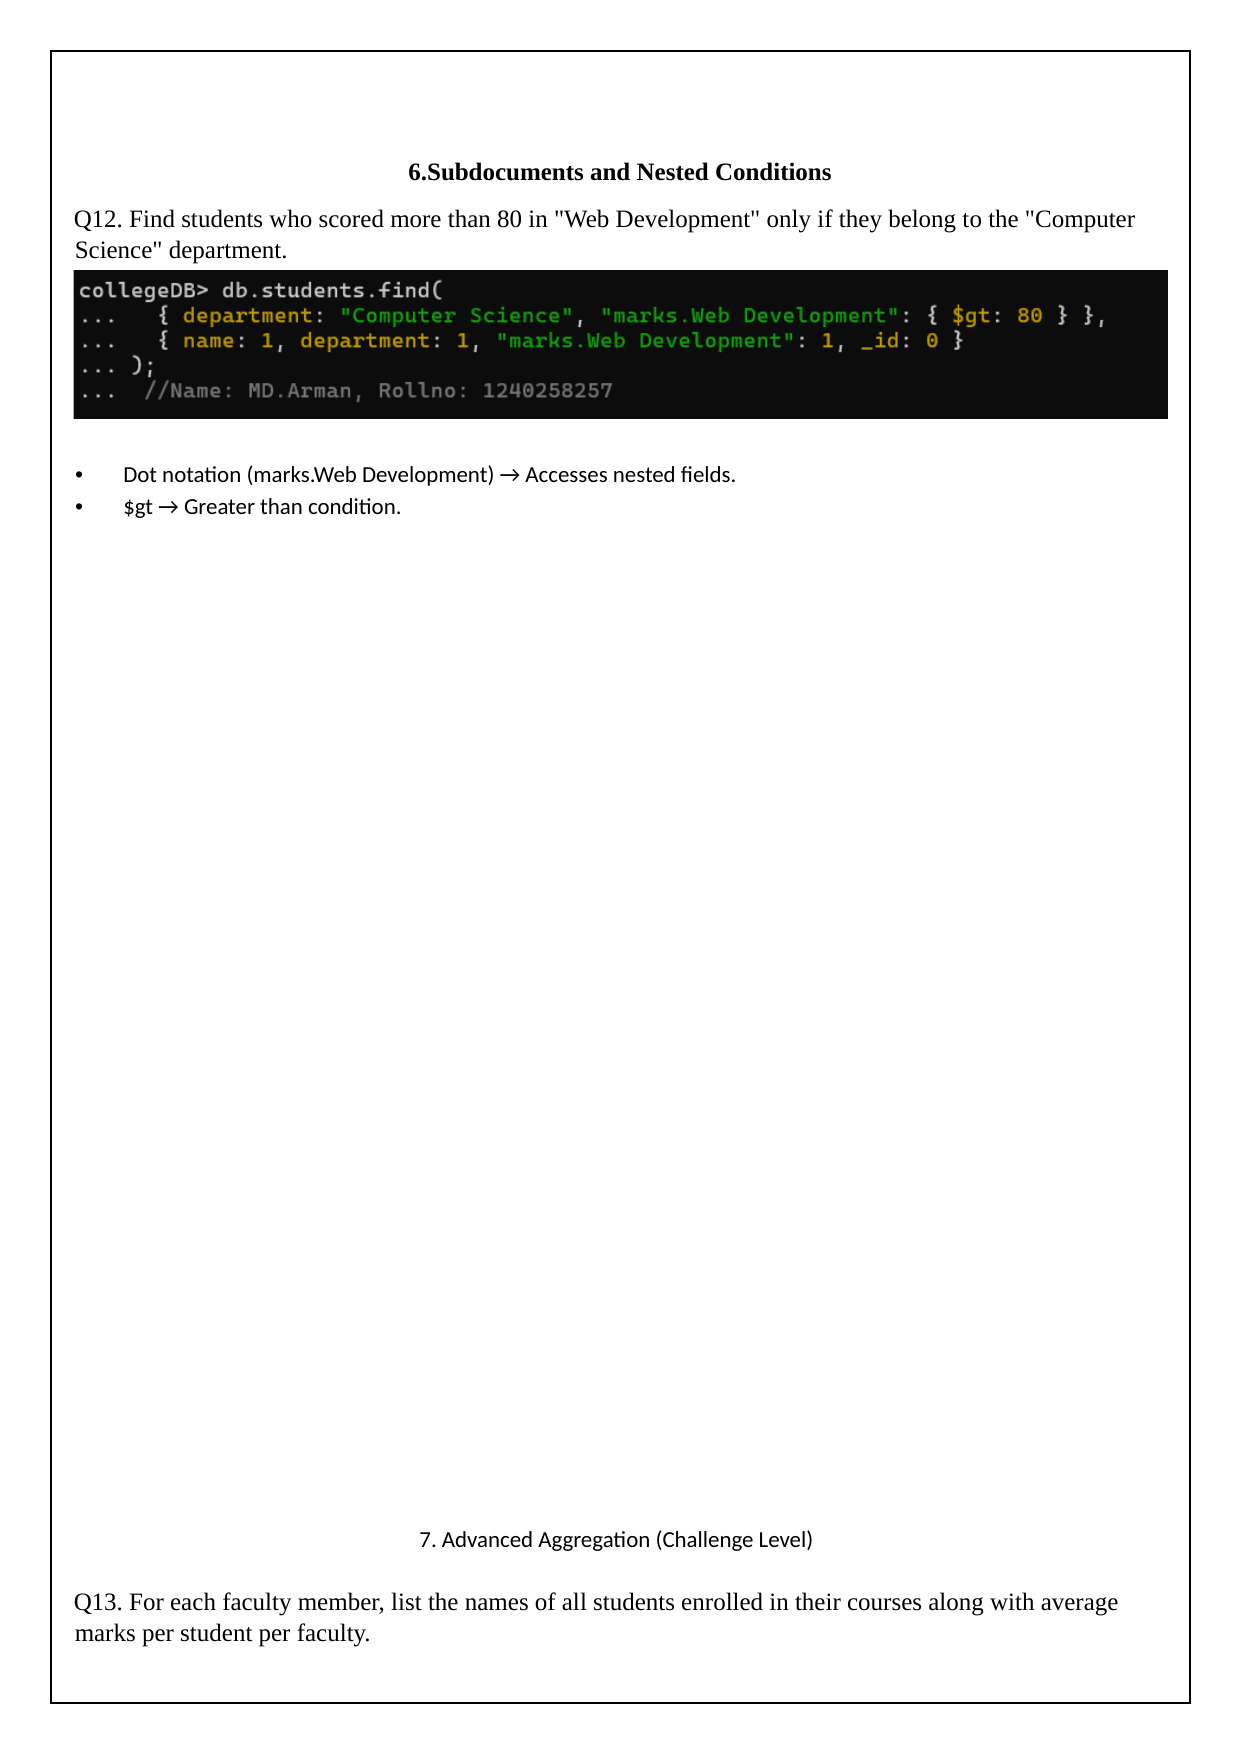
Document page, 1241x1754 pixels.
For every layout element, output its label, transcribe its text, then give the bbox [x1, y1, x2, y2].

picture [73, 270, 1168, 419]
subtitle 6.Subdocuments and Nested Conditions [185, 157, 1055, 186]
text 7. Advanced Aggregation (Challenge Level) [73, 1526, 1159, 1553]
text Q12. Find students who scored more than 80 in "Web Development" only if they belong to the "Computer Science" department. [73, 204, 1168, 264]
list Dot notation (marks.Web Development) → Accesses nested fields. [75, 460, 1168, 488]
list $gt → Greater than condition. [75, 492, 1168, 520]
text Q13. For each faculty member, list the names of all students enrolled in their courses along with average marks per student per faculty. [73, 1587, 1168, 1647]
